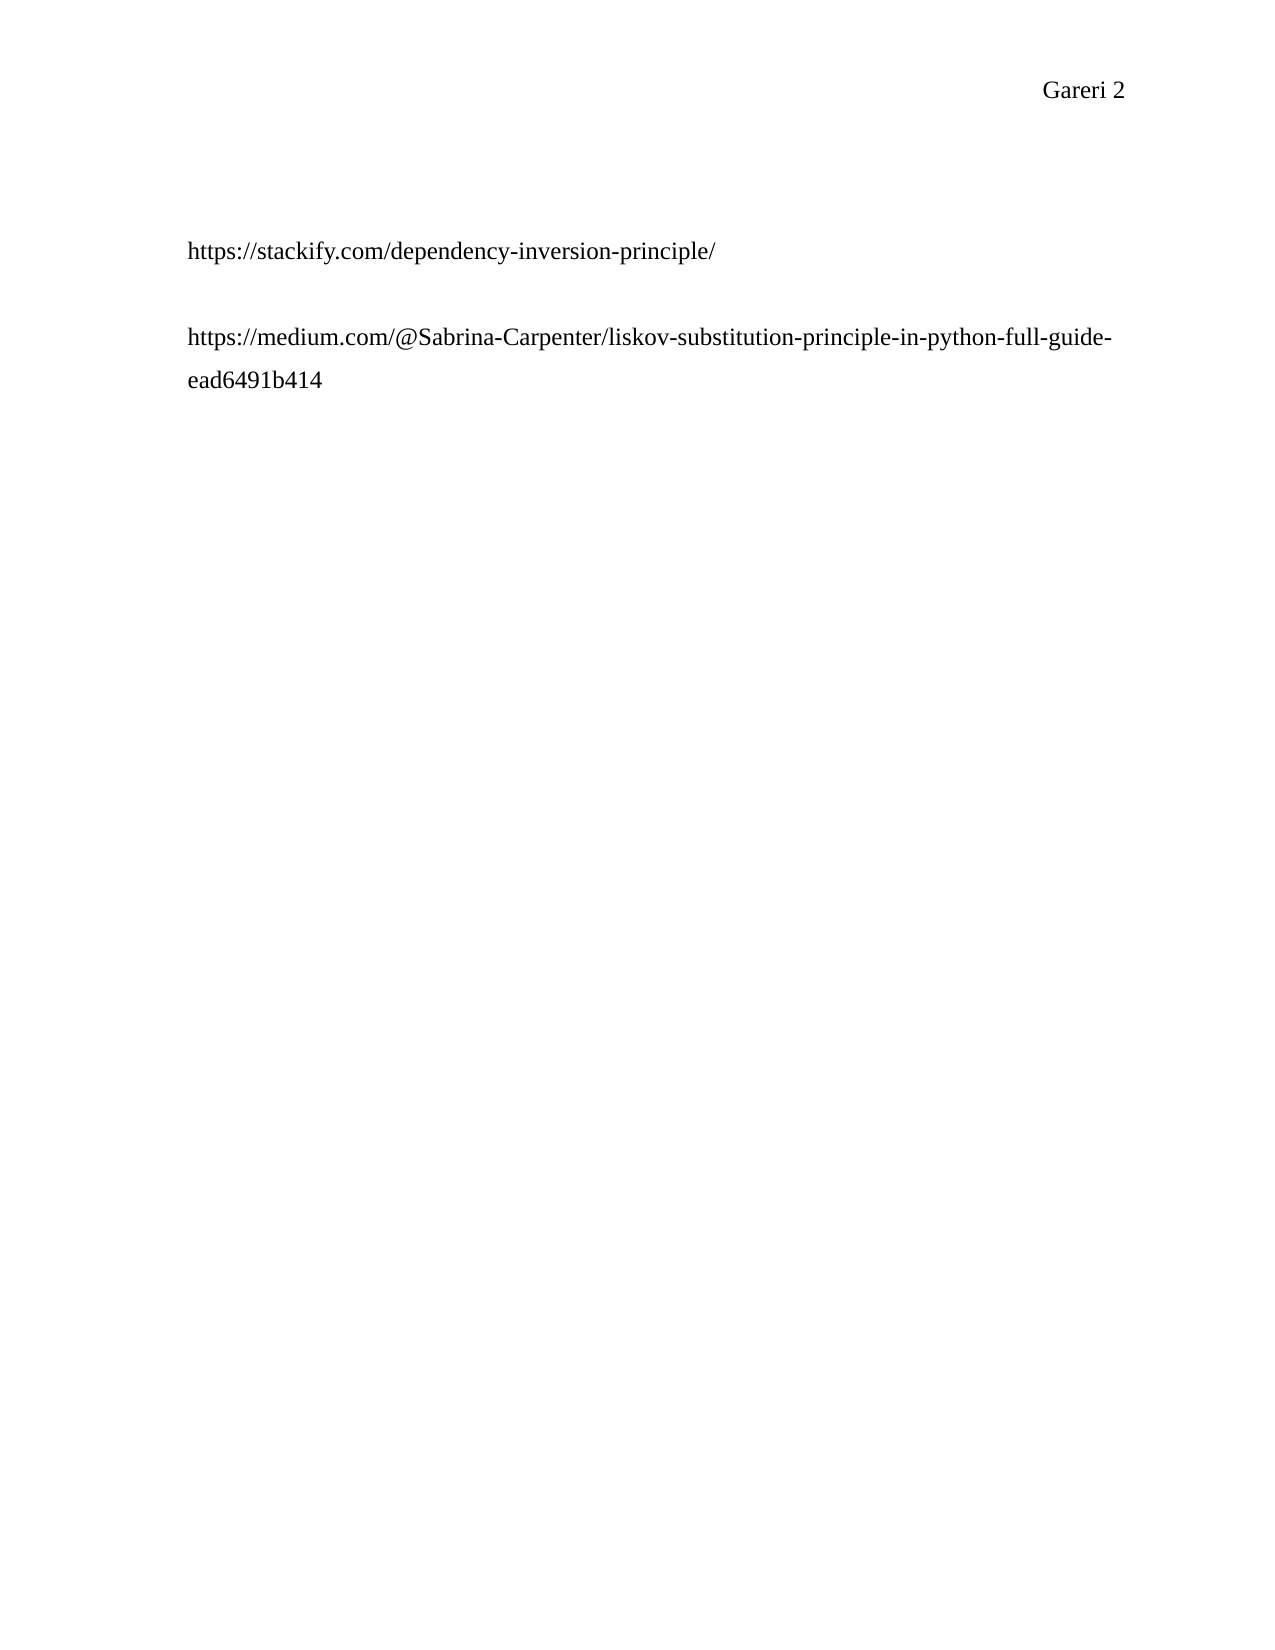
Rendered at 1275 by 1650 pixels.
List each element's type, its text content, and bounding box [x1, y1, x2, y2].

list https://medium.com/@Sabrina-Carpenter/liskov-substitution-principle-in-python-full-guide-ead6491b414 [187, 322, 1125, 394]
list https://stackify.com/dependency-inversion-principle/ [187, 236, 1125, 265]
